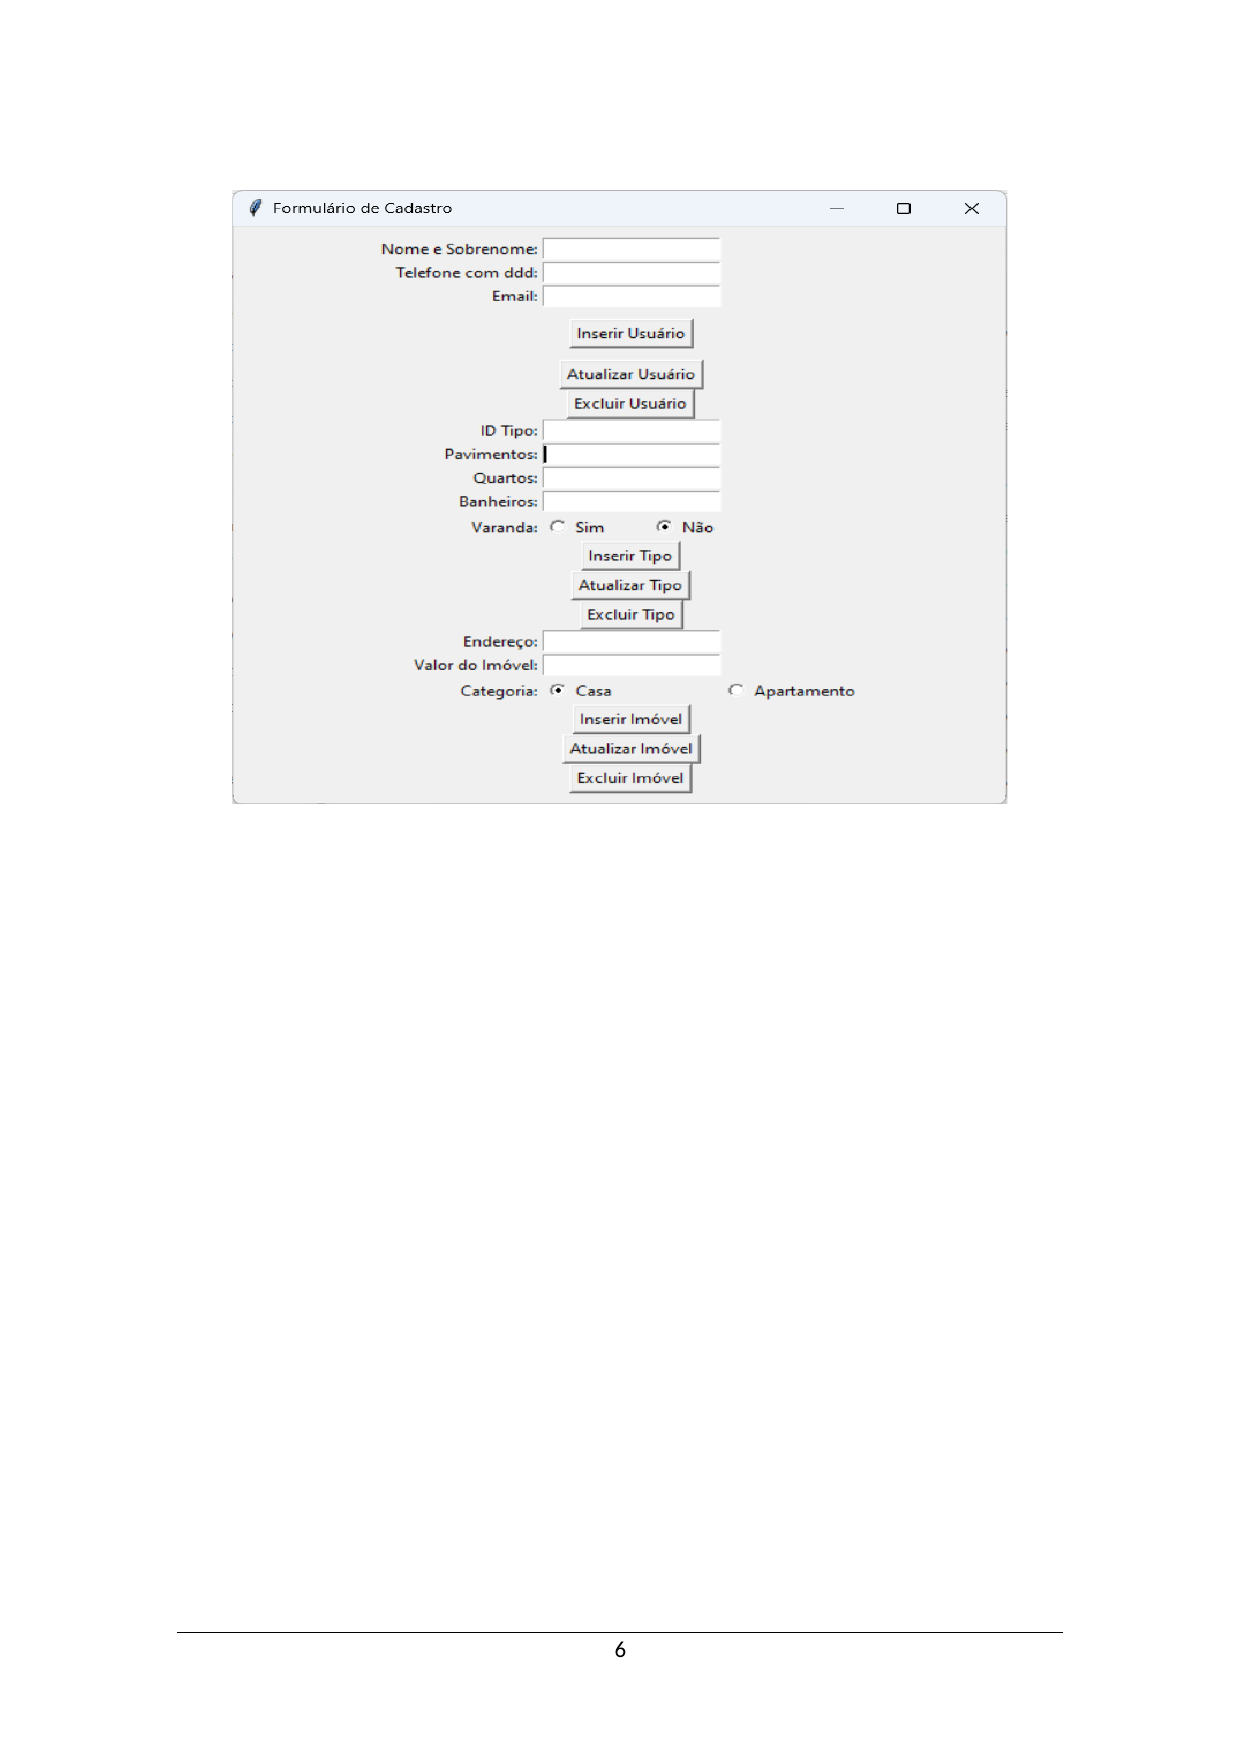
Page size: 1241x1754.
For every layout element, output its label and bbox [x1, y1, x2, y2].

picture [232, 190, 1008, 804]
